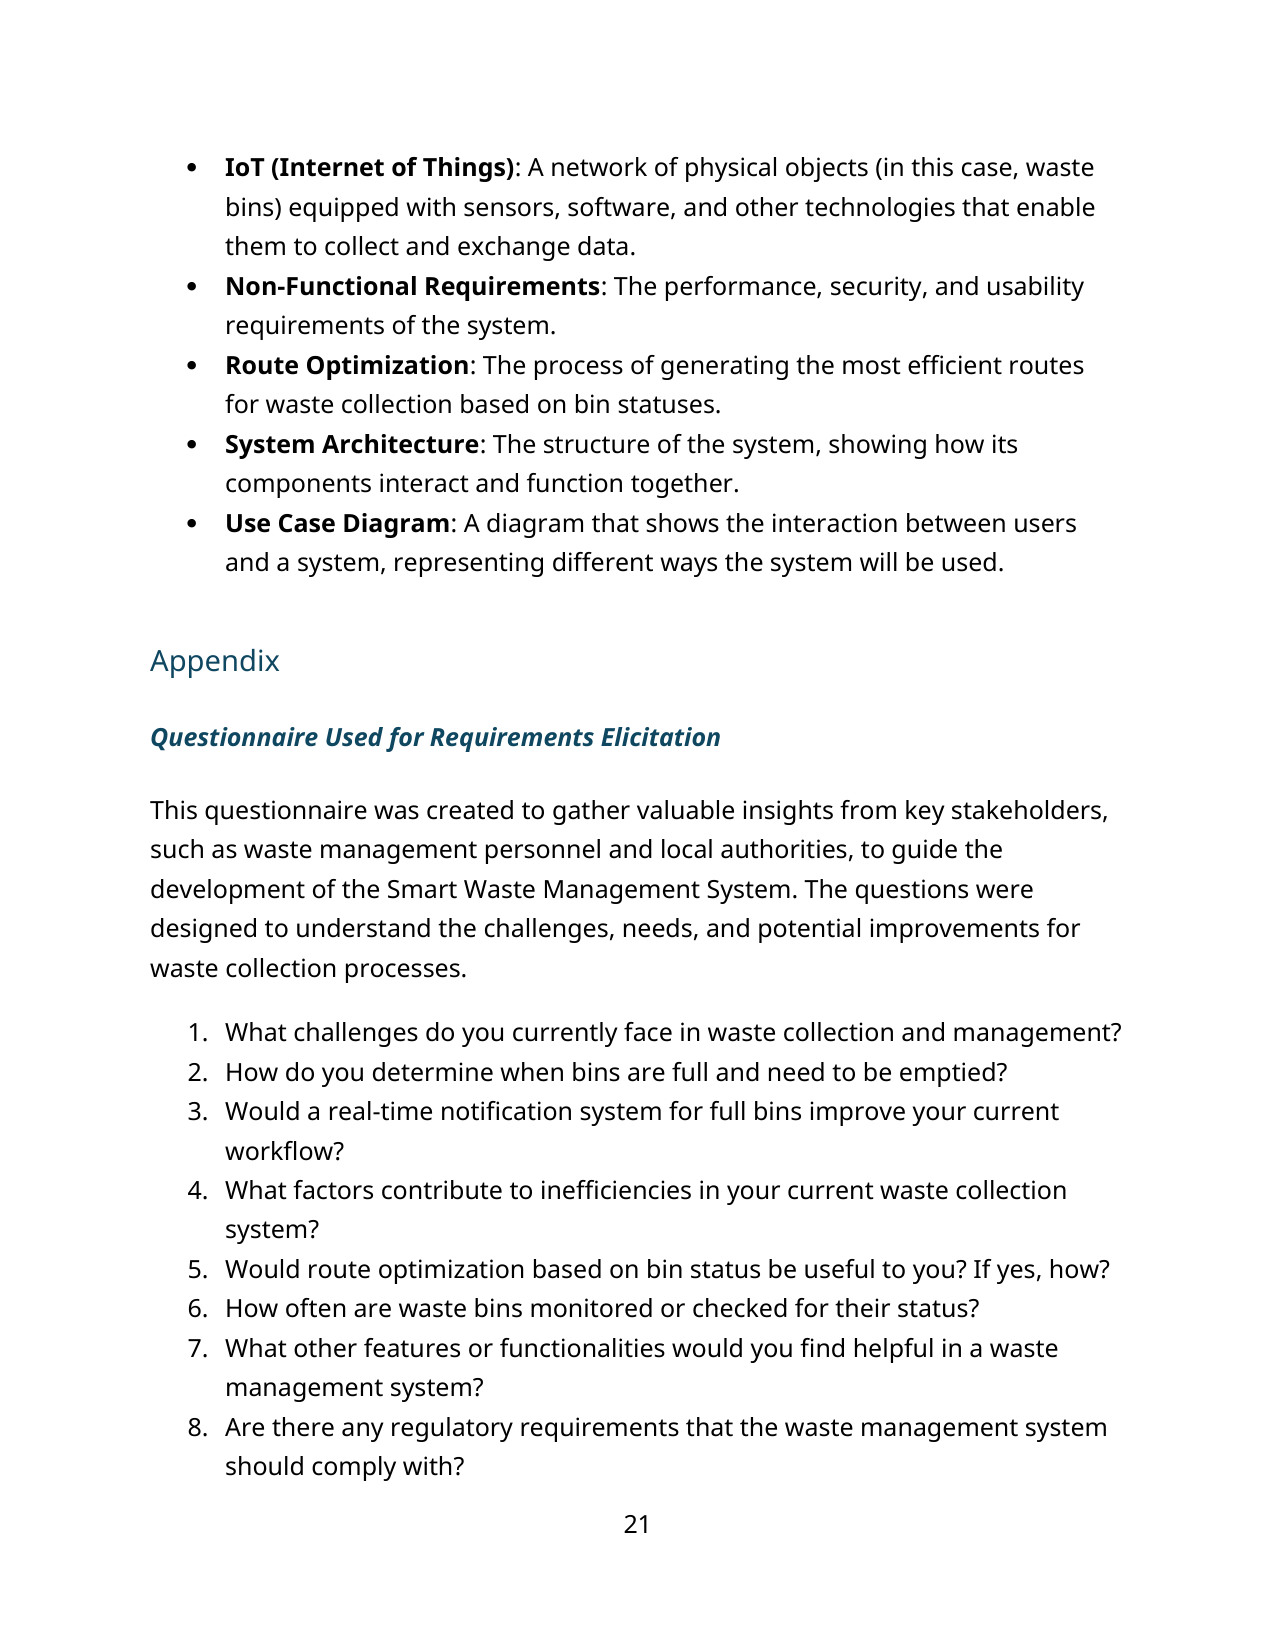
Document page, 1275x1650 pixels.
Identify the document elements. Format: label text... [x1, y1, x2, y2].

list Are there any regulatory requirements that the waste management system should comply with? [187, 1409, 1125, 1483]
list Would route optimization based on bin status be useful to you? If yes, how? [187, 1252, 1125, 1286]
list Use Case Diagram: A diagram that shows the interaction between users and a system, representing different ways the system will be used. [187, 505, 1125, 579]
list What other features or functionalities would you find helpful in a waste management system? [187, 1331, 1125, 1404]
list IoT (Internet of Things): A network of physical objects (in this case, waste bins) equipped with sensors, software, and other technologies that enable them to collect and exchange data. [187, 150, 1125, 263]
list Would a real-time notification system for full bins improve your current workflow? [187, 1094, 1125, 1167]
subtitle Appendix [150, 640, 1125, 680]
list Route Optimization: The process of generating the most efficient routes for waste collection based on bin statuses. [187, 347, 1125, 421]
text Questionnaire Used for Requirements Elicitation [150, 719, 1125, 754]
list What factors contribute to inefficiencies in your current waste collection system? [187, 1173, 1125, 1246]
list How often are waste bins monitored or checked for their status? [187, 1291, 1125, 1325]
list System Architecture: The structure of the system, showing how its components interact and function together. [187, 426, 1125, 500]
text This questionnaire was created to gather valuable insights from key stakeholders, such as waste management personnel and local authorities, to guide the development of the Smart Waste Management System. The questions were designed to understand the challenges, needs, and potential improvements for waste collection processes. [150, 792, 1125, 984]
list How do you determine when bins are full and need to be emptied? [187, 1054, 1125, 1088]
list Non-Functional Requirements: The performance, security, and usability requirements of the system. [187, 268, 1125, 342]
list What challenges do you currently face in waste collection and management? [187, 1015, 1125, 1049]
